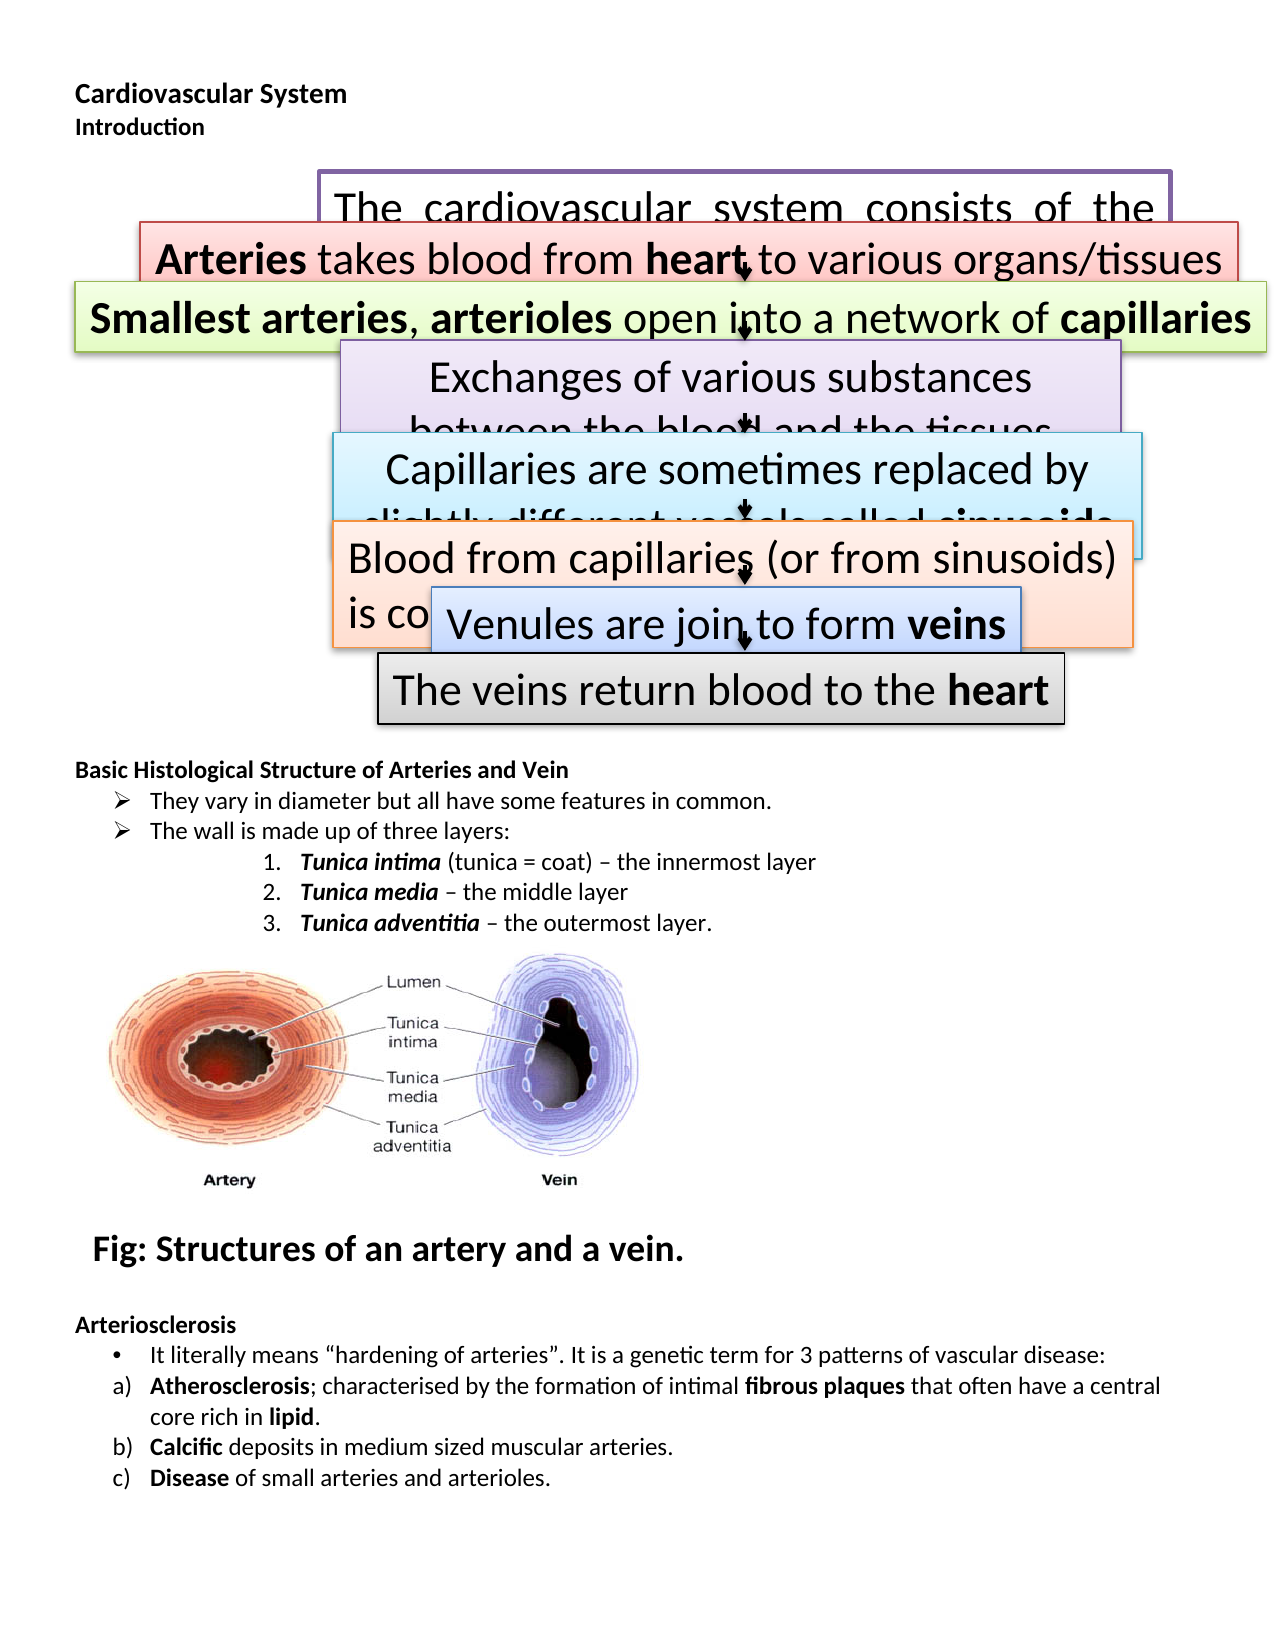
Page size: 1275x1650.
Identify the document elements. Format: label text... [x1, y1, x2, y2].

text Arteriosclerosis [75, 1309, 1200, 1340]
list Tunica intima (tunica = coat) – the innermost layer [262, 846, 1200, 876]
list It literally means “hardening of arteries”. It is a genetic term for 3 patterns of vascular disease: [112, 1340, 1200, 1370]
list Tunica adventitia – the outermost layer. [262, 907, 1200, 937]
picture [98, 937, 659, 1194]
list The wall is made up of three layers: [112, 815, 1200, 846]
text Cardiovascular System [75, 75, 1200, 111]
text Basic Histological Structure of Arteries and Vein [75, 754, 1200, 785]
list They vary in diameter but all have some features in common. [112, 785, 1200, 815]
list Disease of small arteries and arterioles. [112, 1462, 1200, 1492]
list Atherosclerosis; characterised by the formation of intimal fibrous plaques that often have a central core rich in lipid. [112, 1370, 1200, 1431]
list Calcific deposits in medium sized muscular arteries. [112, 1431, 1200, 1462]
list Tunica media – the middle layer [262, 876, 1200, 907]
text Introduction [75, 111, 1200, 141]
